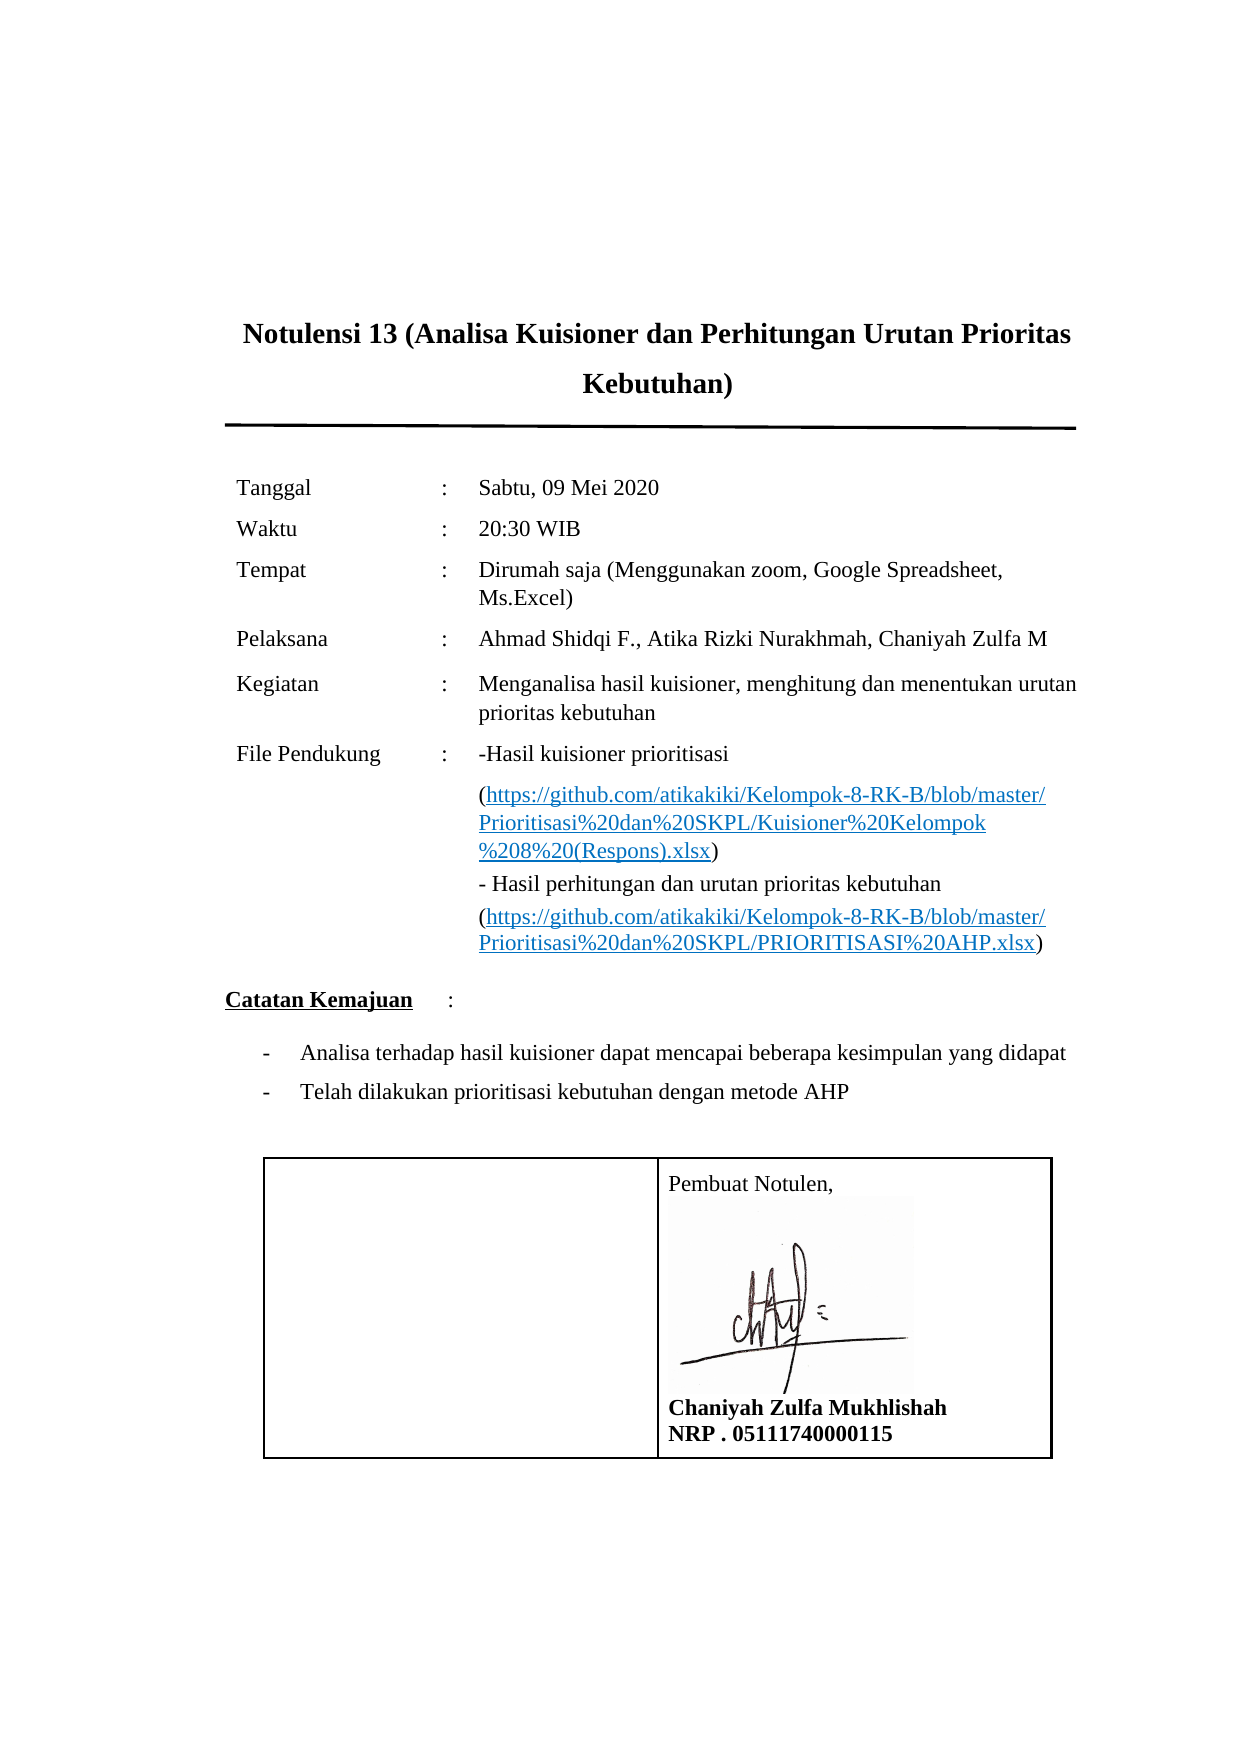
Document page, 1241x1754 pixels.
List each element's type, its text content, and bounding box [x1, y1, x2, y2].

table_cell 20:30 WIB [467, 515, 1090, 556]
table_cell : [430, 556, 467, 625]
list Analisa terhadap hasil kuisioner dapat mencapai beberapa kesimpulan yang didapat [262, 1039, 1090, 1065]
table_cell Kegiatan [225, 670, 430, 740]
table_cell -Hasil kuisioner prioritisasi (https://github.com/atikakiki/Kelompok-8-RK-B/blob/master/Prioritisasi%20dan%20SKPL/Kuisioner%20Kelompok%208%20(Respons).xlsx) - Hasil perhitungan dan urutan prioritas kebutuhan (https://github.com/atikakiki/Kelompok-8-RK-B/blob/master/Prioritisasi%20dan%20SKPL/PRIORITISASI%20AHP.xlsx) [467, 740, 1090, 960]
table_cell File Pendukung [225, 740, 430, 960]
table_header Pembuat Notulen, Chaniyah Zulfa Mukhlishah NRP . 05111740000115 [659, 1159, 1050, 1457]
table_header [265, 1159, 657, 1457]
table_cell Dirumah saja (Menggunakan zoom, Google Spreadsheet, Ms.Excel) [467, 556, 1090, 625]
picture [668, 1196, 914, 1394]
text Catatan Kemajuan : [225, 986, 1090, 1012]
table_cell Ahmad Shidqi F., Atika Rizki Nurakhmah, Chaniyah Zulfa M [467, 625, 1090, 670]
text Notulensi 13 (Analisa Kuisioner dan Perhitungan Urutan Prioritas Kebutuhan) [224, 316, 1090, 400]
table_cell Menganalisa hasil kuisioner, menghitung dan menentukan urutan prioritas kebutuhan [467, 670, 1090, 740]
table_header : [430, 474, 467, 515]
table_cell Tempat [225, 556, 430, 625]
table_header Sabtu, 09 Mei 2020 [467, 474, 1090, 515]
table_cell : [430, 670, 467, 740]
table_cell : [430, 625, 467, 670]
table_cell : [430, 740, 467, 960]
table_cell Waktu [225, 515, 430, 556]
table_header Tanggal [225, 474, 430, 515]
list Telah dilakukan prioritisasi kebutuhan dengan metode AHP [262, 1078, 1090, 1104]
table_cell : [430, 515, 467, 556]
table_cell Pelaksana [225, 625, 430, 670]
